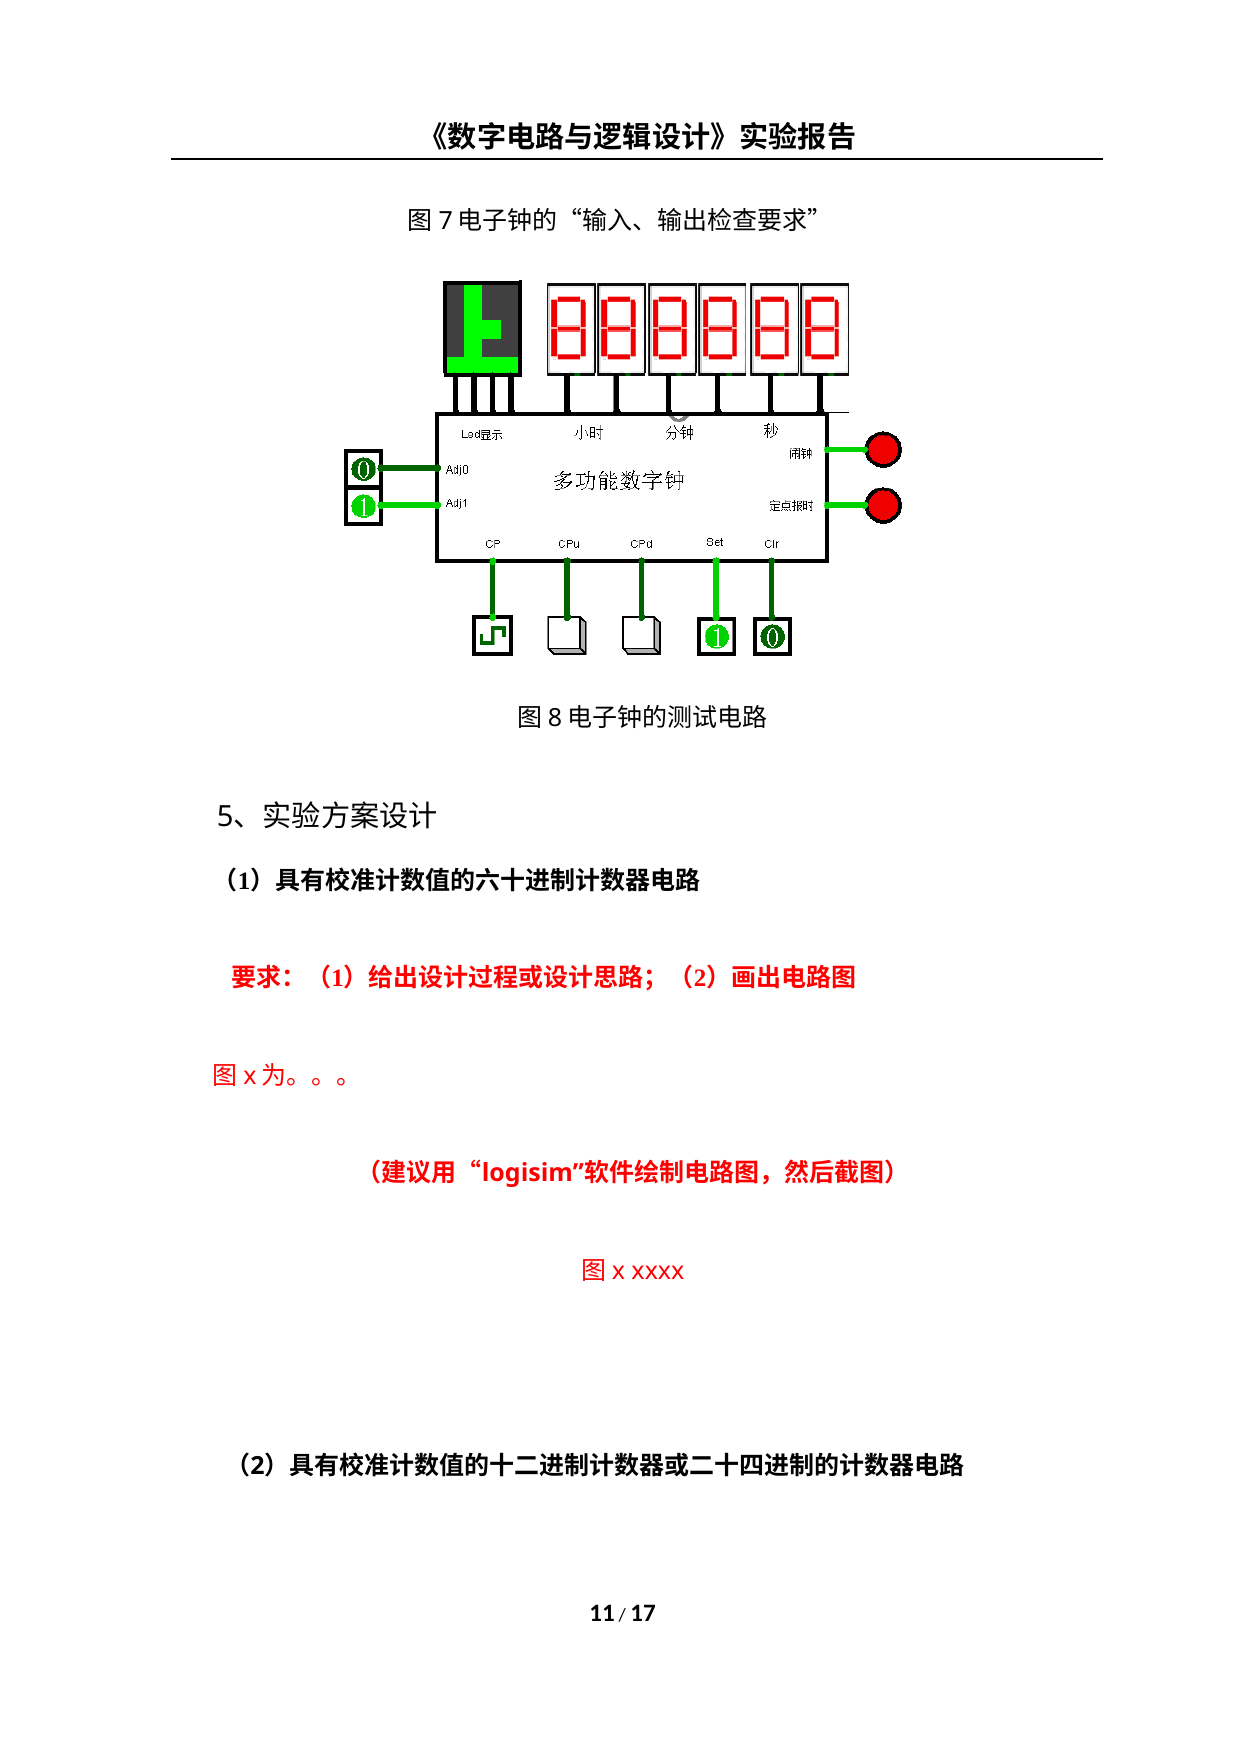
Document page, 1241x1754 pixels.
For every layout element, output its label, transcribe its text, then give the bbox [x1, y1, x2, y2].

text 图 x xxxx [187, 1236, 1053, 1301]
text 图 7电子钟的“输入、输出检查要求” [187, 186, 1053, 251]
picture [337, 275, 904, 662]
text （2）具有校准计数值的十二进制计数器或二十四进制的计数器电路 [187, 1431, 1053, 1496]
text 要求：（1）给出设计过程或设计思路；（2）画出电路图 [231, 943, 1053, 1008]
text （建议用“logisim”软件绘制电路图，然后截图） [187, 1138, 1053, 1203]
text 5、实验方案设计 [187, 781, 1053, 846]
text （1）具有校准计数值的六十进制计数器电路 [187, 846, 1053, 911]
text 图 x为。。。 [187, 1041, 1053, 1106]
text 图 8电子钟的测试电路 [187, 683, 1053, 748]
